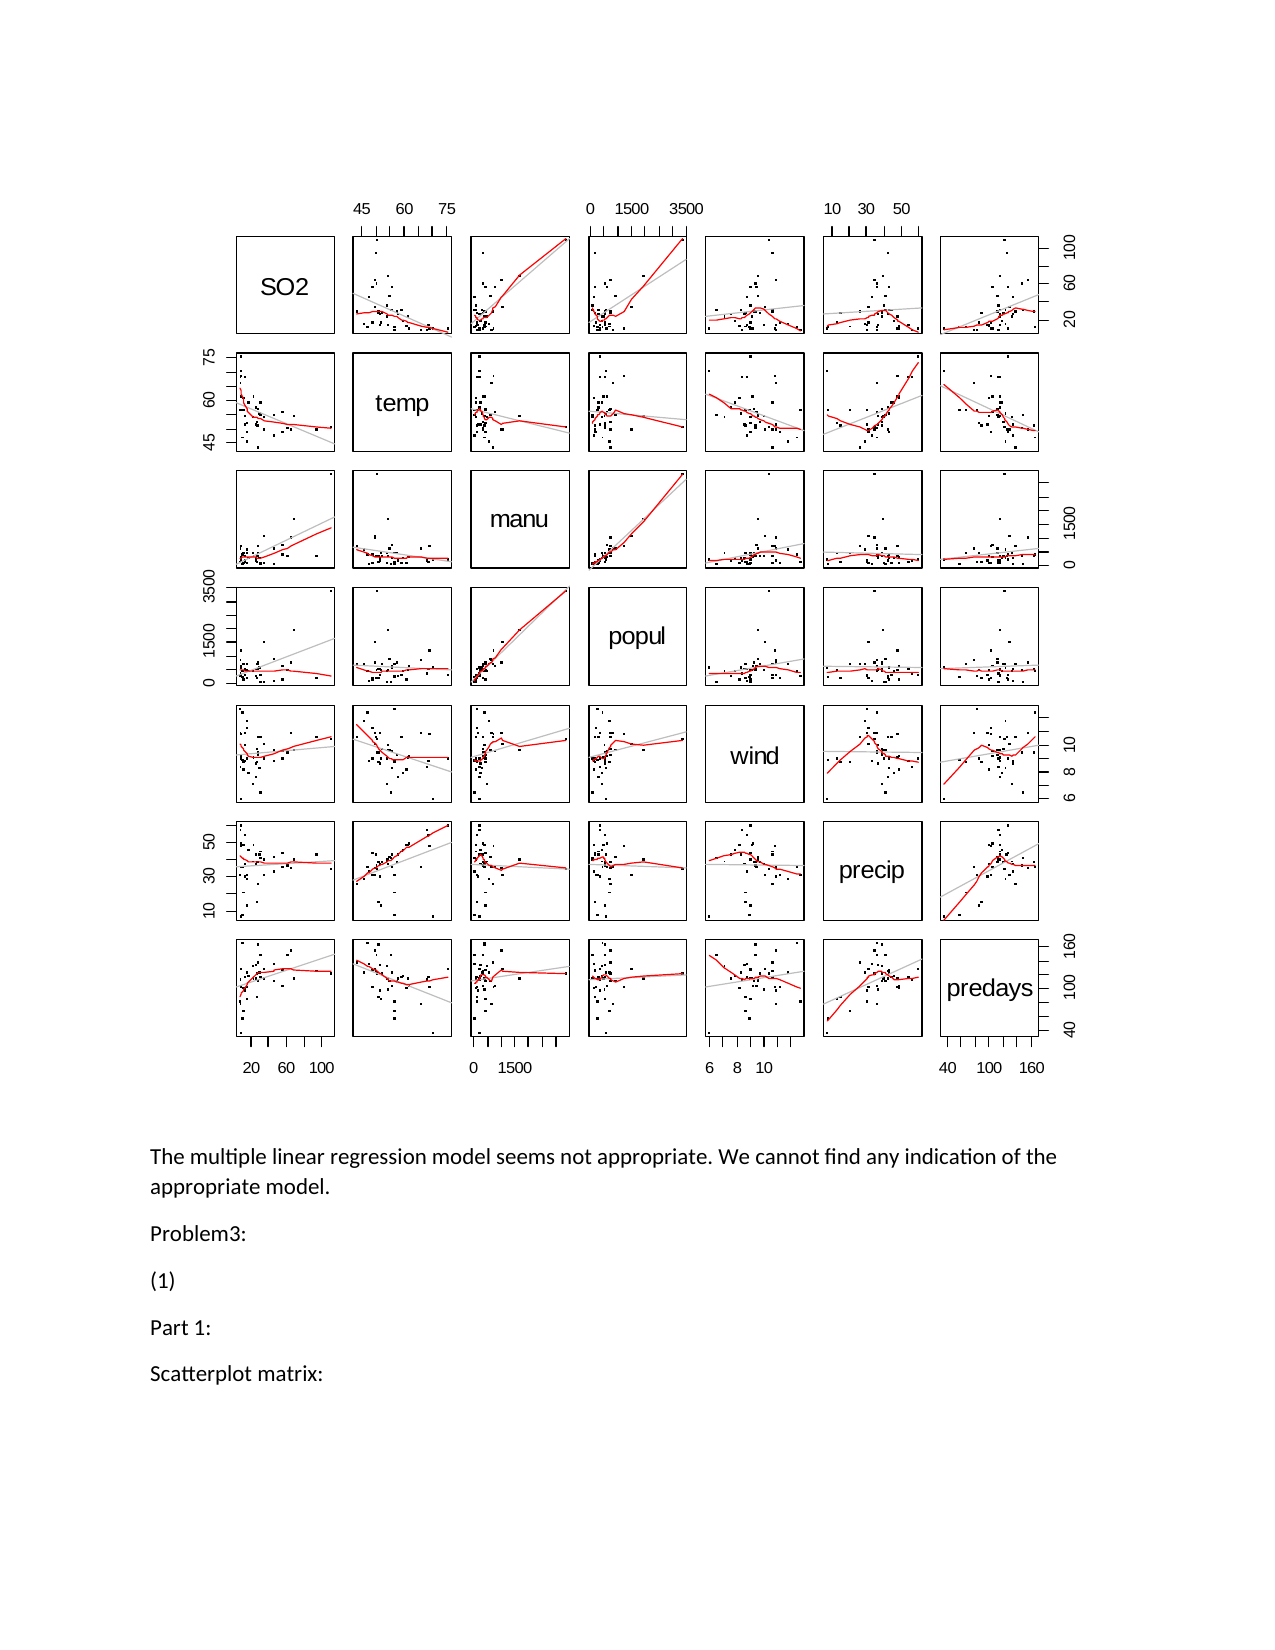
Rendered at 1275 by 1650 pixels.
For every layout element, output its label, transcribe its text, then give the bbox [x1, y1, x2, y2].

text The multiple linear regression model seems not appropriate. We cannot find any indication of the appropriate model. [150, 1142, 1125, 1200]
text Part 1: [150, 1313, 1125, 1341]
text Problem3: [150, 1219, 1125, 1247]
text Scatterplot matrix: [150, 1359, 1125, 1388]
text (1) [150, 1266, 1125, 1294]
